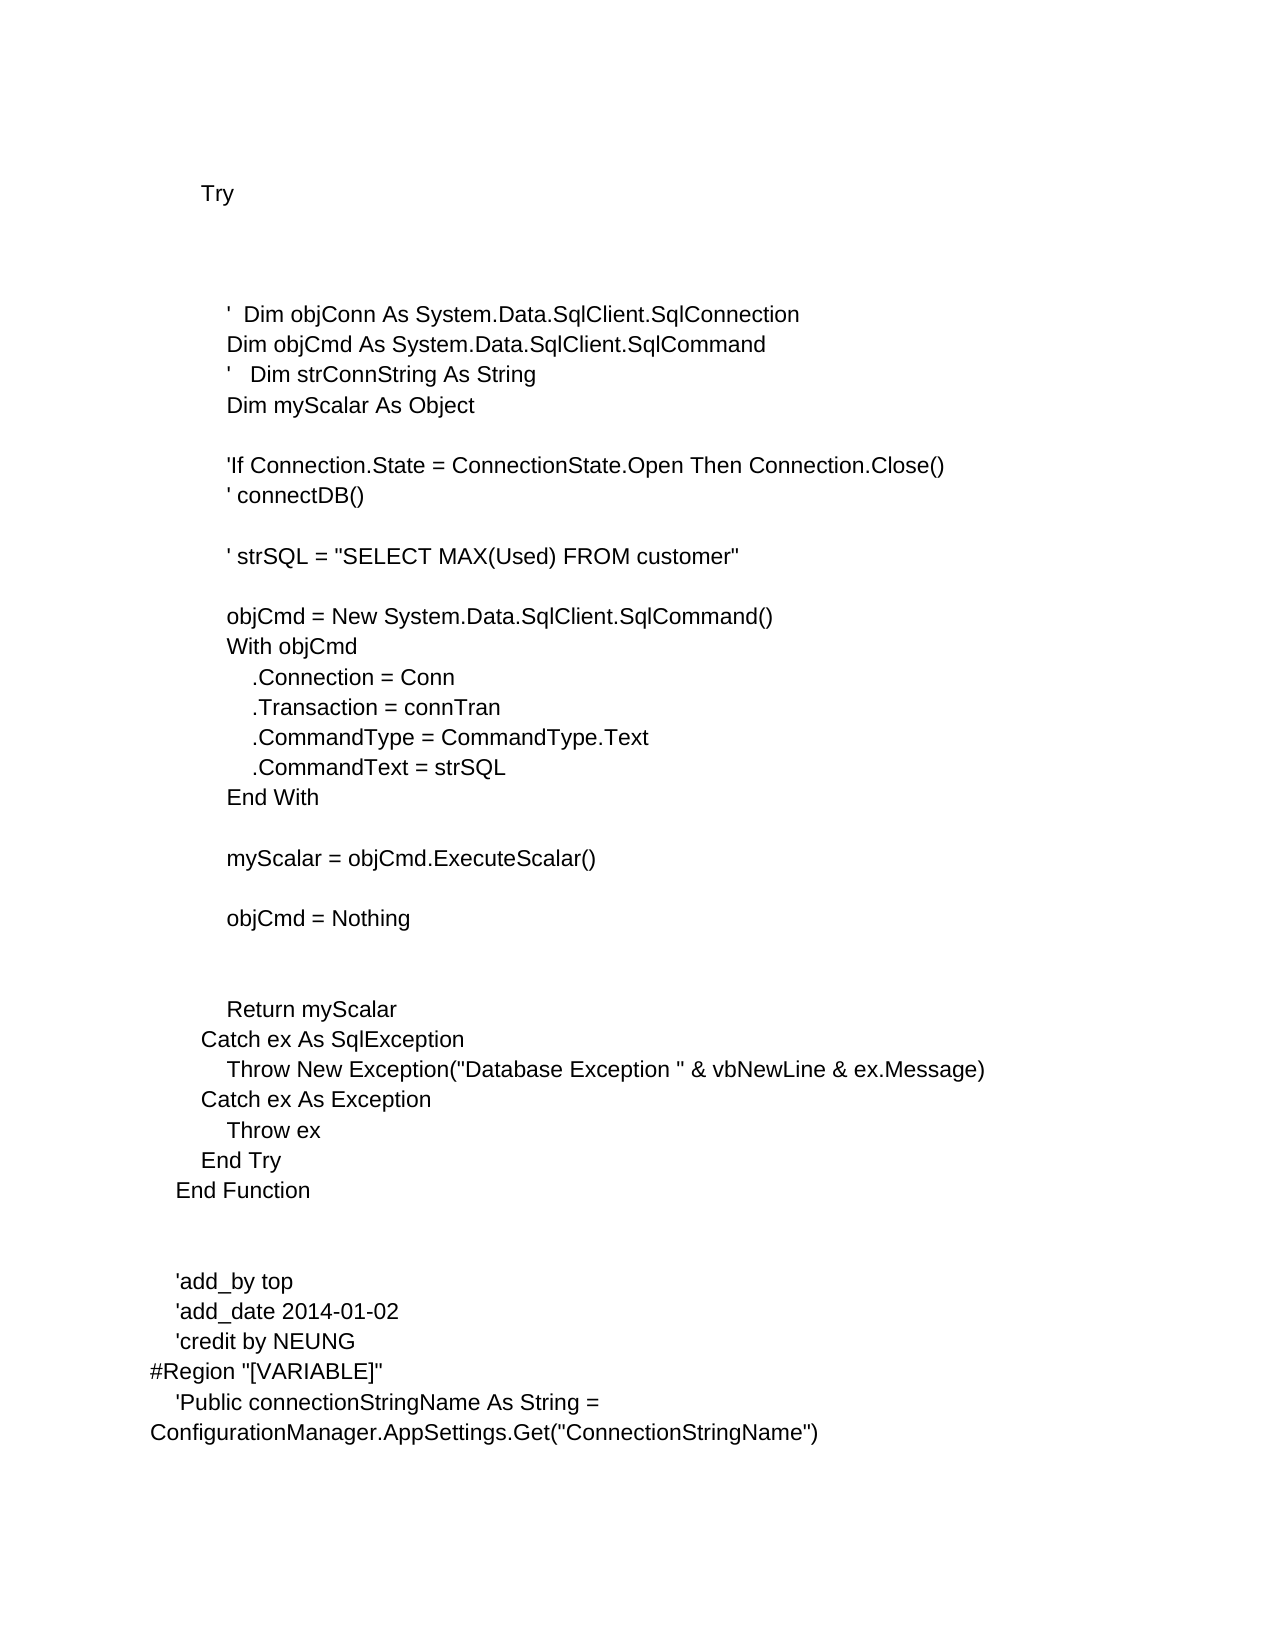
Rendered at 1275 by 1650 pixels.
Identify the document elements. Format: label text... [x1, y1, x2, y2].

text .CommandText = strSQL [150, 754, 1125, 781]
text Return myScalar [150, 996, 1125, 1022]
text End With [150, 784, 1125, 811]
text #Region "[VARIABLE]" [150, 1358, 1125, 1385]
text Throw ex [150, 1117, 1125, 1143]
text 'If Connection.State = ConnectionState.Open Then Connection.Close() [150, 452, 1125, 478]
text End Try [150, 1147, 1125, 1173]
text ' connectDB() [150, 482, 1125, 509]
text Dim myScalar As Object [150, 392, 1125, 418]
text objCmd = New System.Data.SqlClient.SqlCommand() [150, 603, 1125, 629]
text .Connection = Conn [150, 663, 1125, 690]
text Dim objCmd As System.Data.SqlClient.SqlCommand [150, 331, 1125, 358]
text Catch ex As Exception [150, 1086, 1125, 1113]
text 'Public connectionStringName As String = ConfigurationManager.AppSettings.Get("ConnectionStringName") [150, 1388, 1125, 1445]
text Try [150, 180, 1125, 207]
text ' Dim strConnString As String [150, 361, 1125, 388]
text Catch ex As SqlException [150, 1026, 1125, 1052]
text End Function [150, 1177, 1125, 1203]
text Throw New Exception("Database Exception " & vbNewLine & ex.Message) [150, 1056, 1125, 1083]
text objCmd = Nothing [150, 905, 1125, 932]
text 'credit by NEUNG [150, 1328, 1125, 1354]
text .Transaction = connTran [150, 694, 1125, 720]
text ' strSQL = "SELECT MAX(Used) FROM customer" [150, 543, 1125, 569]
text With objCmd [150, 633, 1125, 660]
text 'add_date 2014-01-02 [150, 1298, 1125, 1324]
text ' Dim objConn As System.Data.SqlClient.SqlConnection [150, 301, 1125, 327]
text 'add_by top [150, 1268, 1125, 1294]
text .CommandType = CommandType.Text [150, 724, 1125, 750]
text myScalar = objCmd.ExecuteScalar() [150, 845, 1125, 871]
